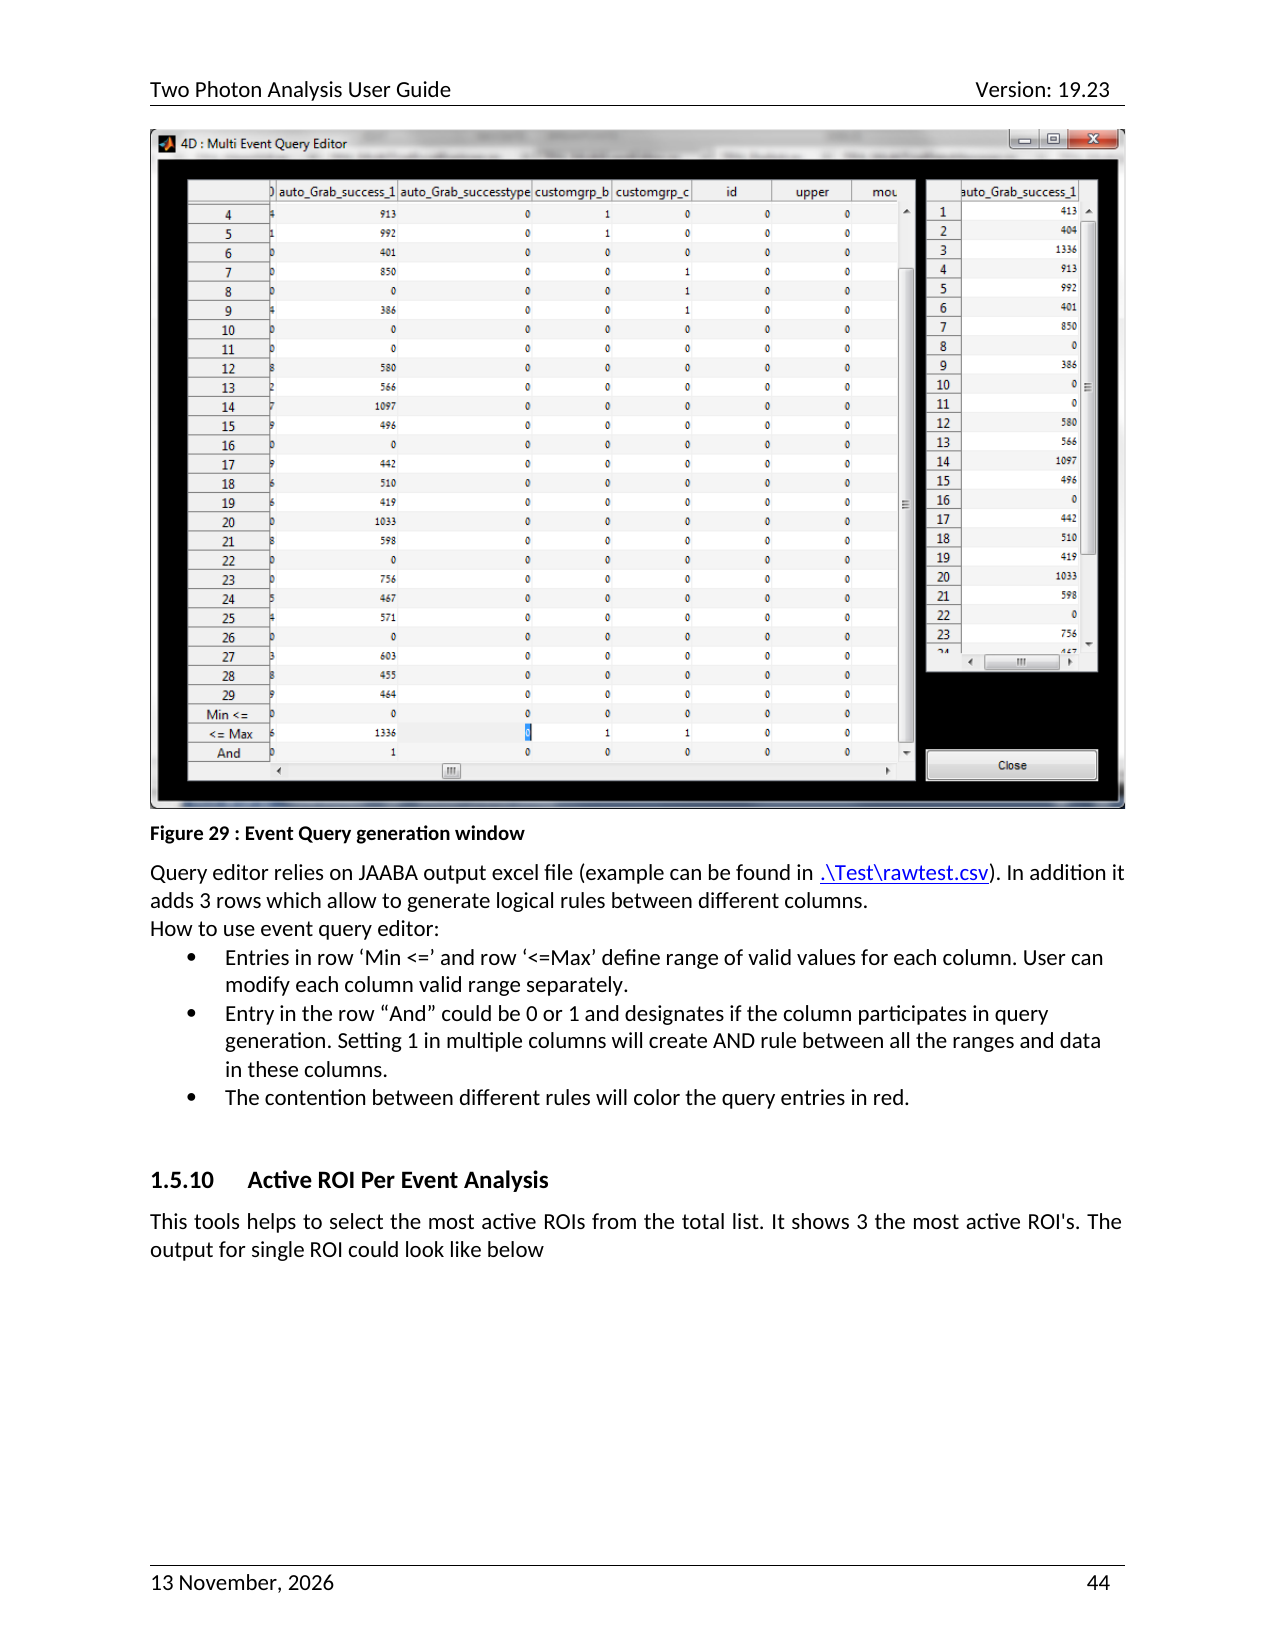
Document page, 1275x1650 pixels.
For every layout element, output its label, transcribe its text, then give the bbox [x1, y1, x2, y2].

list Entry in the row “And” could be 0 or 1 and designates if the column participates in query generation. Setting 1 in multiple columns will create AND rule between all the ranges and data in these columns. [187, 999, 1125, 1083]
text Query editor relies on JAABA output excel file (example can be found in .\Test\rawtest.csv). In addition it adds 3 rows which allow to generate logical rules between different columns. [150, 858, 1125, 914]
text How to use event query editor: [150, 914, 1125, 943]
text This tools helps to select the most active ROIs from the total list. It shows 3 the most active ROI's. The output for single ROI could look like below [150, 1207, 1125, 1263]
picture [150, 129, 1125, 809]
list Entries in row ‘Min <=’ and row ‘<=Max’ define range of valid values for each column. User can modify each column valid range separately. [187, 943, 1125, 999]
subtitle Active ROI Per Event Analysis [150, 1164, 1125, 1194]
list The contention between different rules will color the query entries in red. [187, 1083, 1125, 1111]
